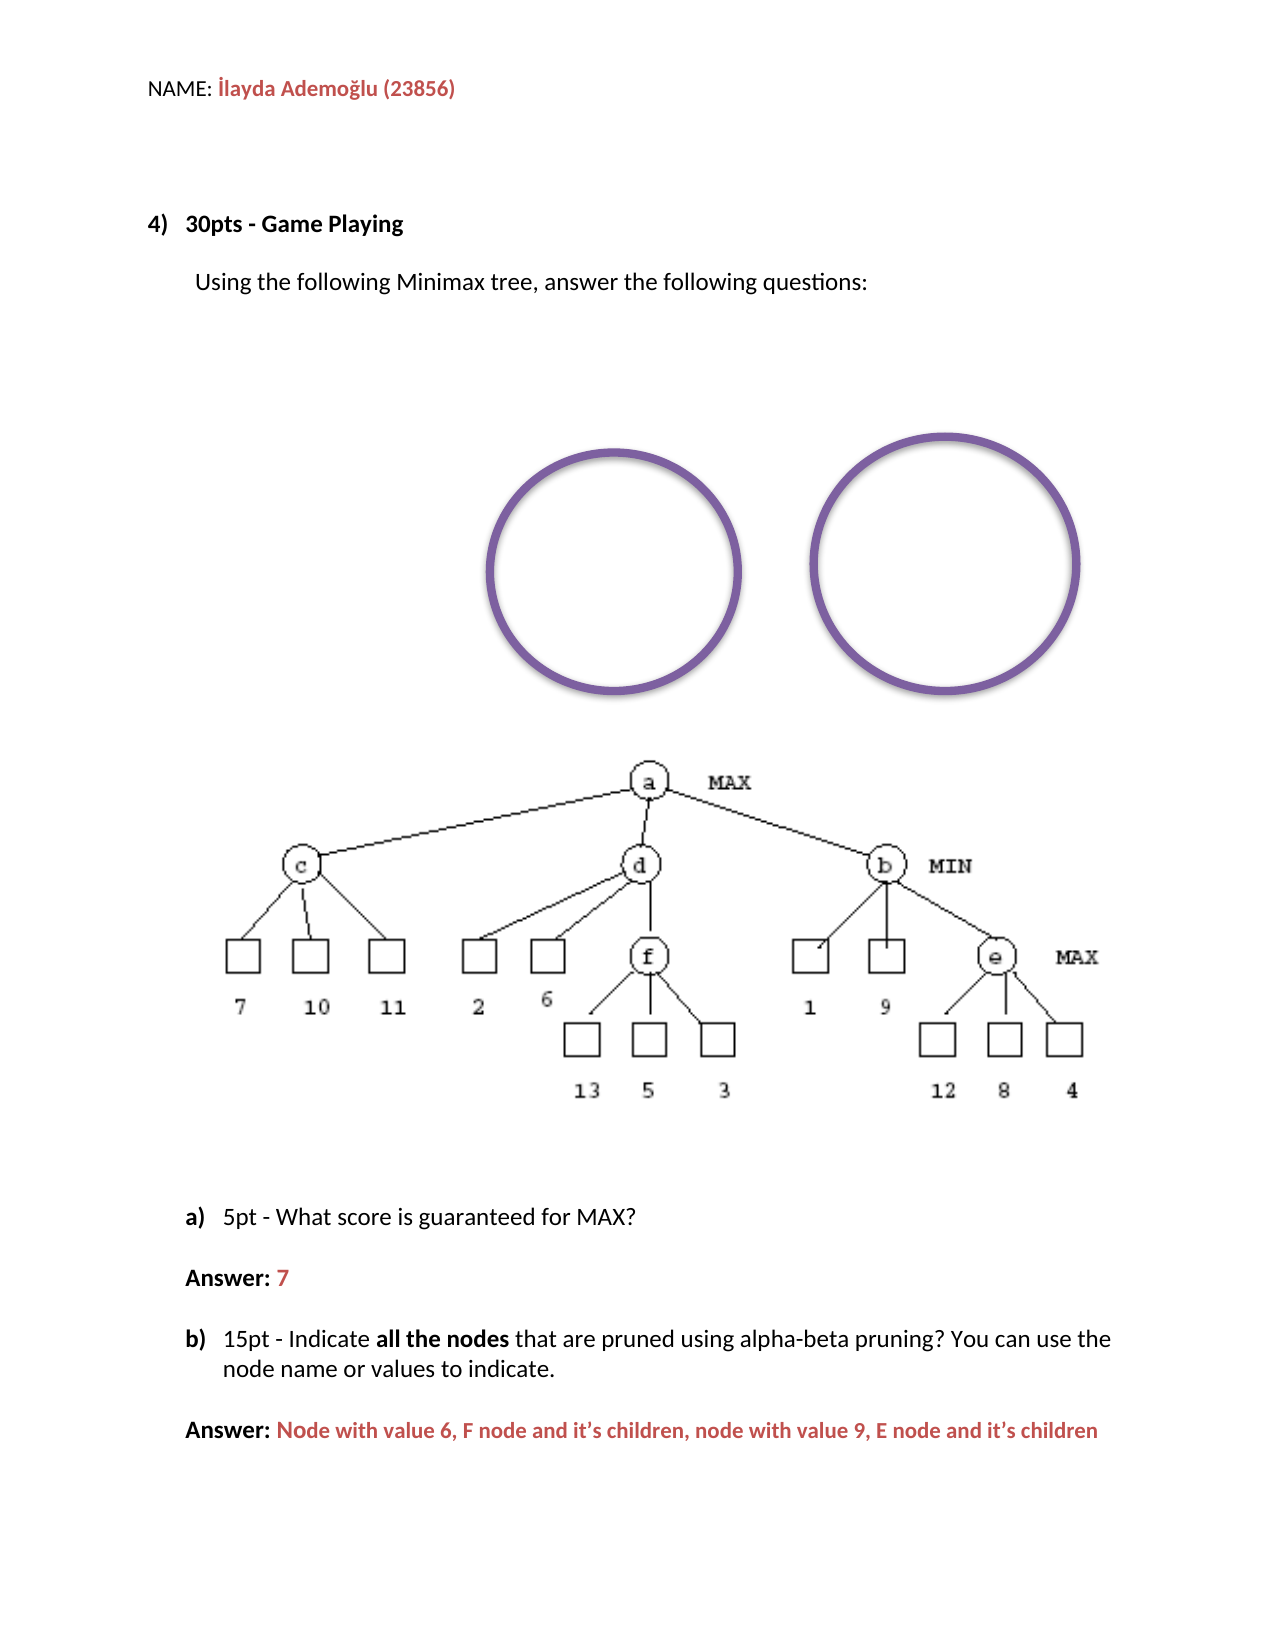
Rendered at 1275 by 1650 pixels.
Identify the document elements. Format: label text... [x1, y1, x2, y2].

list 5pt - What score is guaranteed for MAX? [185, 1201, 1127, 1232]
text Answer: Node with value 6, F node and it’s children, node with value 9, E node and it’s children [185, 1415, 1127, 1445]
list 15pt - Indicate all the nodes that are pruned using alpha-beta pruning? You can use the node name or values to indicate. [185, 1323, 1127, 1384]
text Answer: 7 [185, 1262, 1127, 1293]
picture [194, 732, 1175, 1115]
list 30pts - Game Playing [148, 208, 1127, 238]
text Using the following Minimax tree, answer the following questions: [195, 266, 1127, 297]
